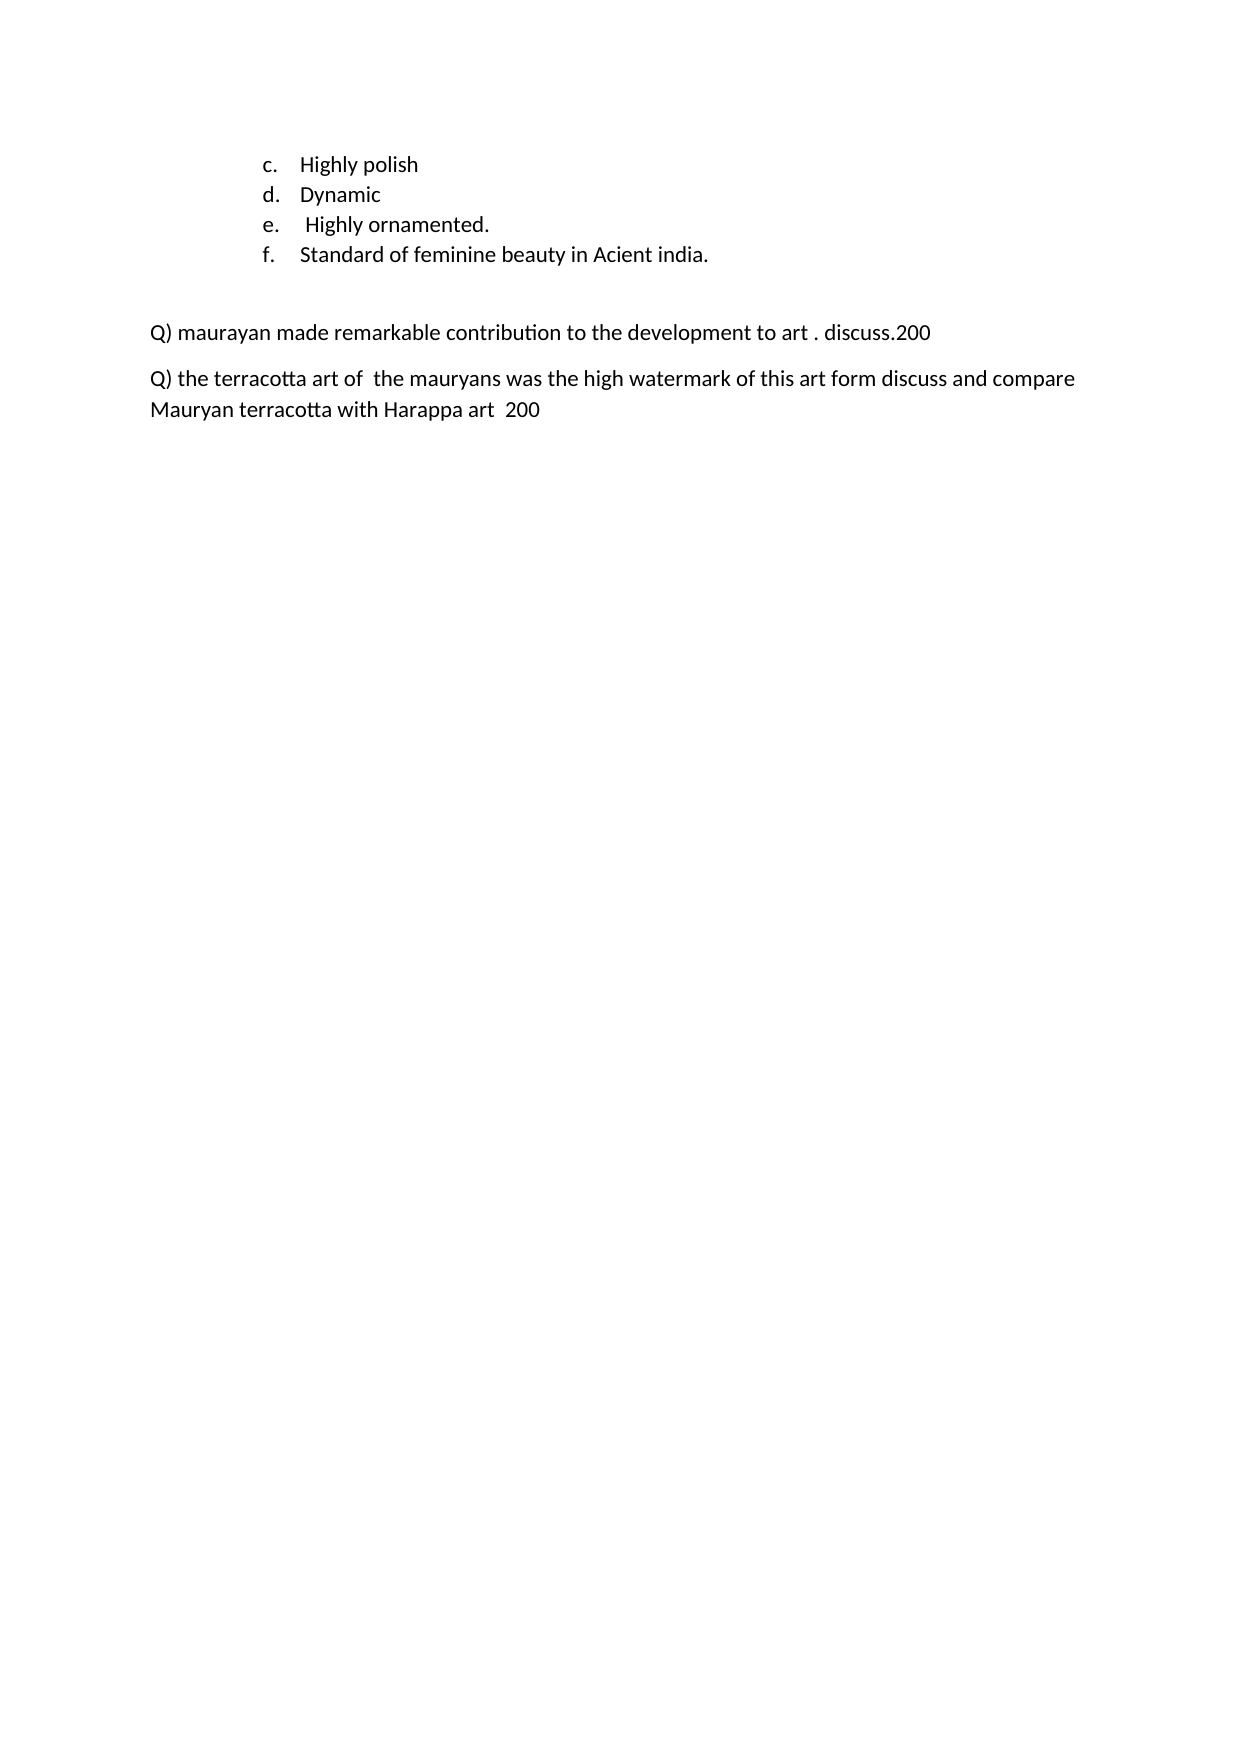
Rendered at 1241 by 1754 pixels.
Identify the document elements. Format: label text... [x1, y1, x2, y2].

text Q) maurayan made remarkable contribution to the development to art . discuss.200 [150, 318, 1090, 346]
list Standard of feminine beauty in Acient india. [262, 241, 1090, 269]
list Highly ornamented. [262, 210, 1090, 238]
list Dynamic [262, 180, 1090, 208]
text Q) the terracotta art of the mauryans was the high watermark of this art form discuss and compare Mauryan terracotta with Harappa art 200 [150, 364, 1090, 423]
list Highly polish [262, 150, 1090, 178]
